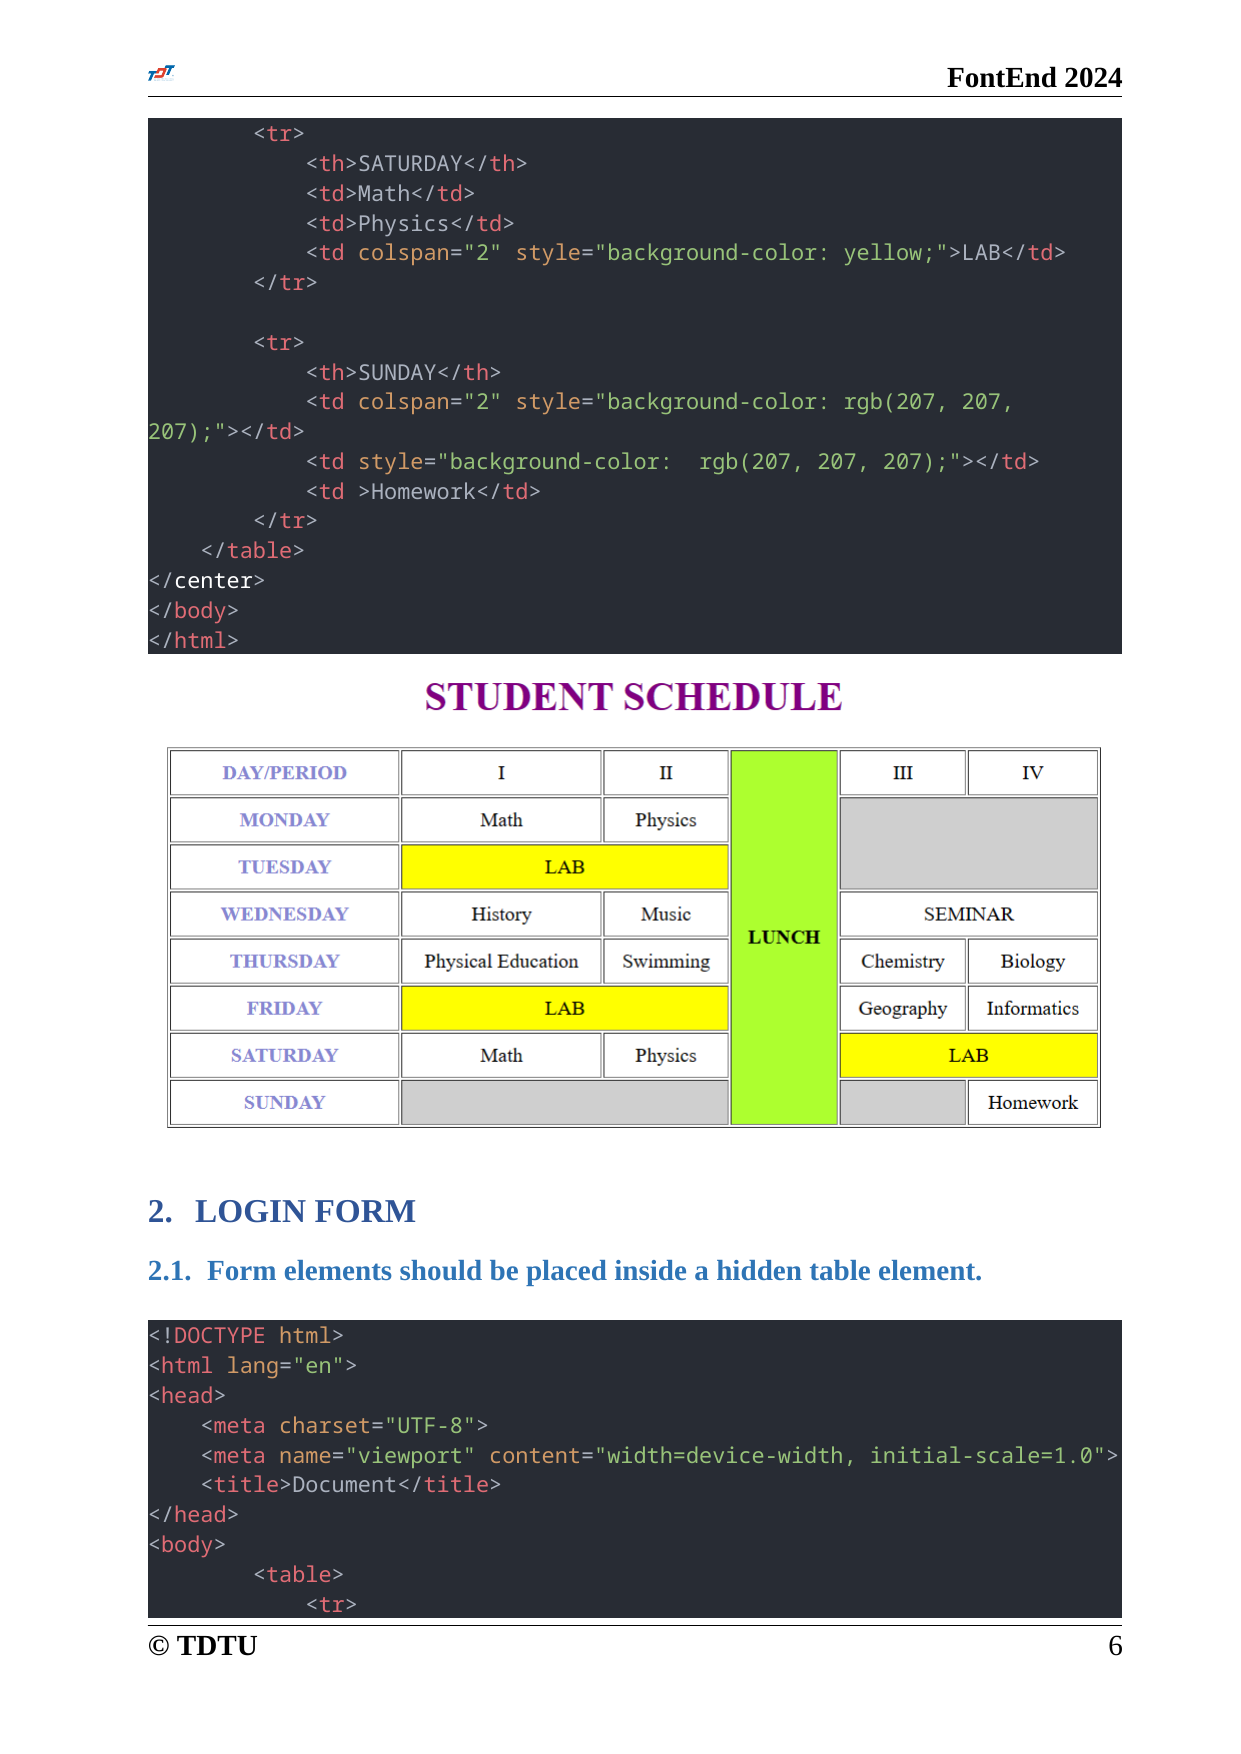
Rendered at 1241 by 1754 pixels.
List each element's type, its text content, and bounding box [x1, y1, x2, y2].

picture [147, 654, 1123, 1159]
text <td >Homework</td> [148, 476, 1122, 505]
picture [147, 59, 176, 88]
subtitle LOGIN FORM [148, 1192, 1122, 1230]
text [148, 237, 1122, 267]
text </body> [148, 595, 1122, 624]
text <tr> [148, 327, 1122, 356]
text <table> [148, 1559, 1122, 1588]
text <th>SATURDAY</th> [148, 148, 1122, 178]
text <html lang="en"> [148, 1350, 1122, 1380]
text <head> [148, 1380, 1122, 1410]
text </table> [148, 535, 1122, 565]
text <td style="background-color: rgb(207, 207, 207);"></td> [148, 446, 1122, 476]
text <!DOCTYPE html> [148, 1320, 1122, 1350]
subtitle Form elements should be placed inside a hidden table element. [148, 1253, 1122, 1287]
text <td colspan="2" style="background-color: rgb(207, 207, 207);"></td> [148, 386, 1122, 446]
text </html> [148, 624, 1122, 654]
text <tr> [148, 118, 1122, 148]
text </center> [148, 565, 1122, 595]
text <th>SUNDAY</th> [148, 356, 1122, 386]
text <meta name="viewport" content="width=device-width, initial-scale=1.0"> [148, 1439, 1122, 1469]
text <td>Math</td> [148, 178, 1122, 207]
text <tr> [148, 1588, 1122, 1618]
text </tr> [148, 505, 1122, 535]
text </tr> [148, 267, 1122, 297]
text <td>Physics</td> [148, 207, 1122, 237]
text </head> [148, 1499, 1122, 1529]
text <meta charset="UTF-8"> [148, 1410, 1122, 1439]
text <title>Document</title> [148, 1469, 1122, 1499]
text <body> [148, 1529, 1122, 1559]
